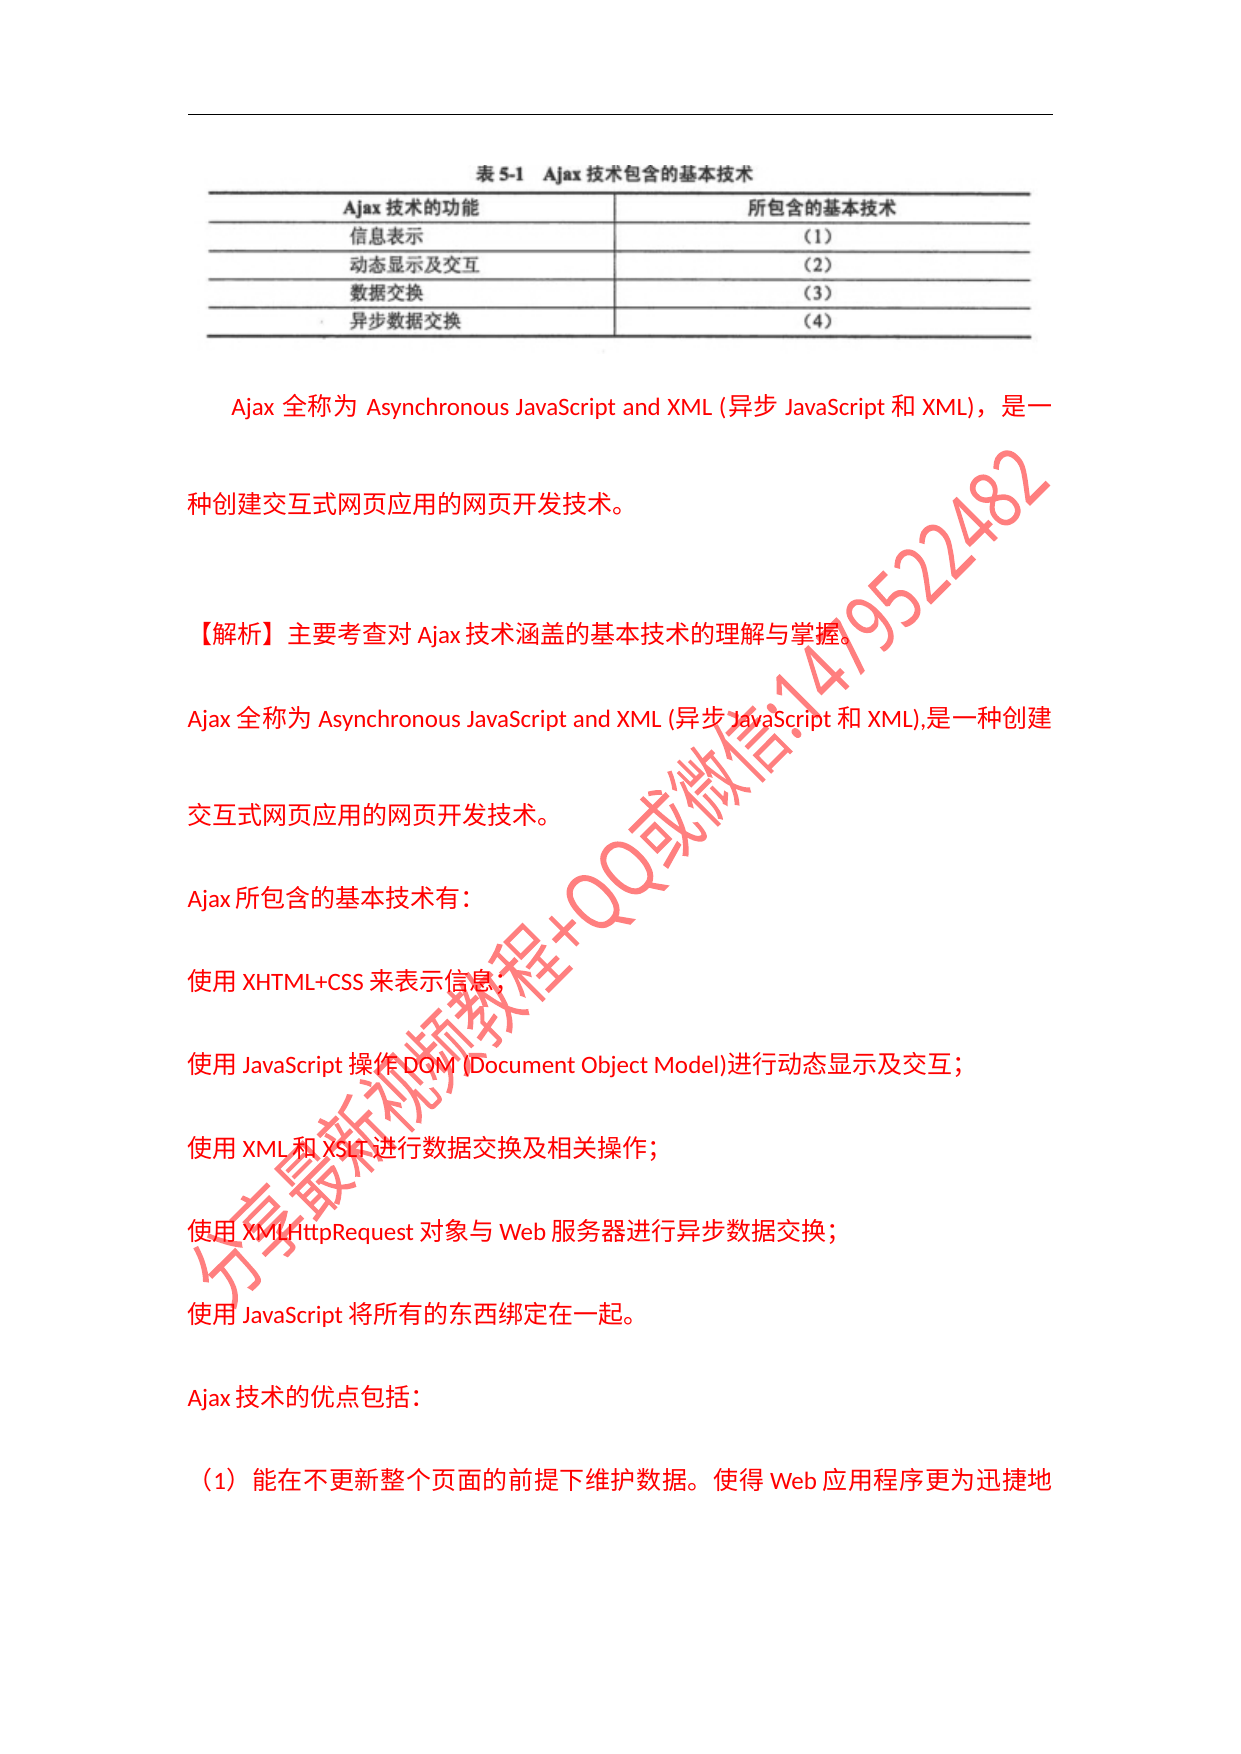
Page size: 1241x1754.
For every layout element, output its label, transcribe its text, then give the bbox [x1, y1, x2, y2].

text Ajax 全称为 Asynchronous JavaScript and XML (异步JavaScript和XML)，是一种创建交互式网页应用的网页开发技术。 [187, 372, 1053, 535]
text Ajax所包含的基本技术有： [187, 864, 1053, 929]
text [187, 1446, 1053, 1511]
text 使用XHTML+CSS来表示信息； [187, 947, 1053, 1012]
text 使用JavaScript将所有的东西绑定在一起。 [187, 1280, 1053, 1345]
text Ajax技术的优点包括： [187, 1363, 1053, 1428]
text 使用XML和XSLT进行数据交换及相关操作； [187, 1114, 1053, 1179]
text 使用JavaScript操作DOM (Document Object Model)进行动态显示及交互； [187, 1031, 1053, 1096]
text 使用XMLHttpRequest对象与Web服务器进行异步数据交换； [187, 1197, 1053, 1262]
picture [193, 165, 1040, 354]
text 【解析】主要考查对Ajax技术涵盖的基本技术的理解与掌握。 [187, 601, 1053, 666]
text Ajax 全称为 Asynchronous JavaScript and XML (异步JavaScript 和XML),是一种创建交互式网页应用的网页开发技术。 [187, 684, 1053, 846]
